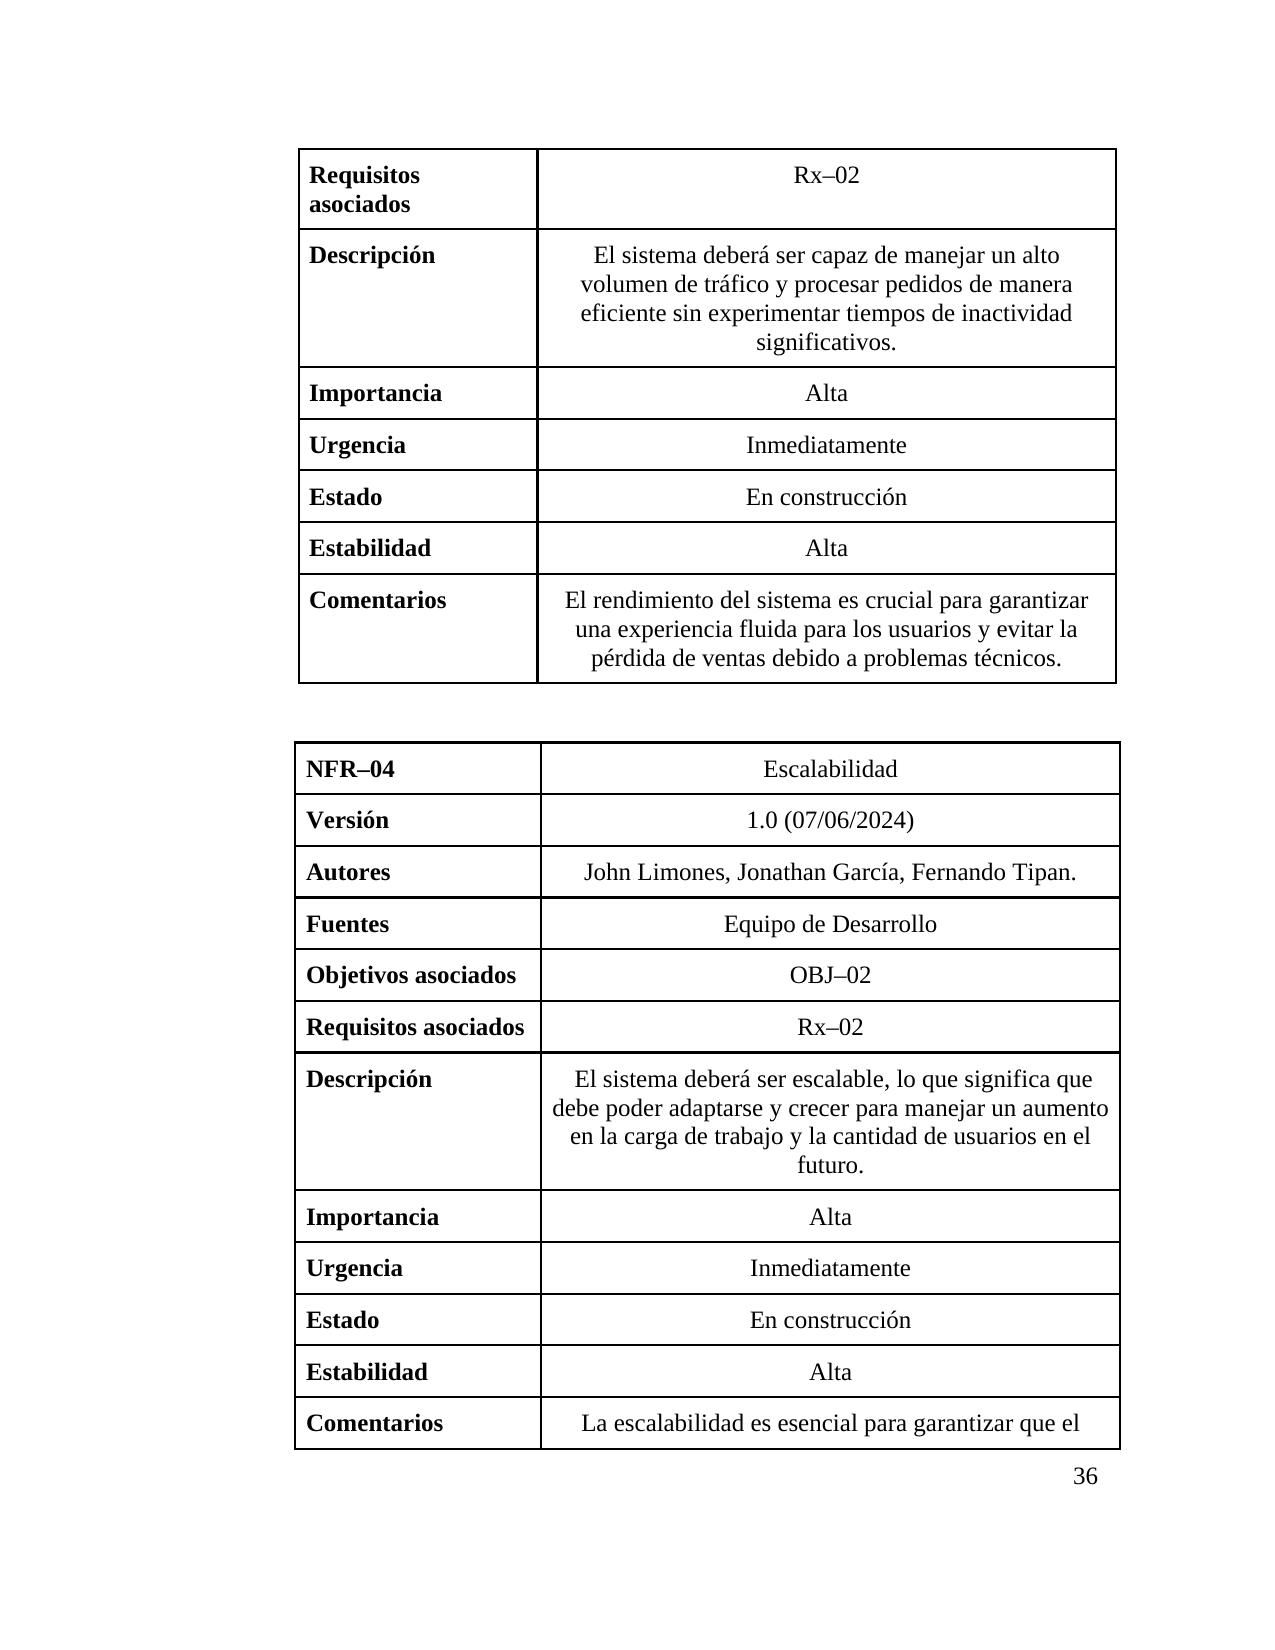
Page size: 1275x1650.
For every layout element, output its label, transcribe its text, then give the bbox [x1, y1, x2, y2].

table_cell El sistema deberá ser capaz de manejar un alto volumen de tráfico y procesar pedidos de manera eficiente sin experimentar tiempos de inactividad significativos. [539, 230, 1115, 366]
table_cell Estabilidad [300, 523, 536, 573]
table_cell Alta [542, 1346, 1119, 1396]
table_cell Importancia [300, 368, 536, 418]
table_cell Fuentes [296, 899, 540, 948]
table_cell Rx–02 [542, 1002, 1119, 1051]
table_header NFR–04 [296, 744, 540, 793]
table_cell Descripción [296, 1054, 540, 1189]
table_cell OBJ–02 [542, 950, 1119, 1000]
table_cell Alta [539, 368, 1115, 418]
table_cell Importancia [296, 1191, 540, 1241]
table_cell Estabilidad [296, 1346, 540, 1396]
table_cell Autores [296, 847, 540, 896]
table_cell Urgencia [300, 420, 536, 469]
table_cell Alta [539, 523, 1115, 573]
table_cell Objetivos asociados [296, 950, 540, 1000]
table_cell En construcción [539, 471, 1115, 521]
table_cell Requisitos asociados [296, 1002, 540, 1051]
table_cell John Limones, Jonathan García, Fernando Tipan. [542, 847, 1119, 896]
table_cell Comentarios [300, 575, 536, 682]
table_cell Alta [542, 1191, 1119, 1241]
table_header Escalabilidad [542, 744, 1119, 793]
table_cell Versión [296, 795, 540, 845]
table_cell En construcción [542, 1295, 1119, 1344]
table_cell Estado [296, 1295, 540, 1344]
table_cell 1.0 (07/06/2024) [542, 795, 1119, 845]
table_cell El sistema deberá ser escalable, lo que significa que debe poder adaptarse y crecer para manejar un aumento en la carga de trabajo y la cantidad de usuarios en el futuro. [542, 1054, 1119, 1189]
table_cell Requisitos asociados [300, 150, 536, 228]
table_cell Inmediatamente [539, 420, 1115, 469]
table_cell Inmediatamente [542, 1243, 1119, 1293]
table_cell Urgencia [296, 1243, 540, 1293]
table_cell Rx–02 [539, 150, 1115, 228]
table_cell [542, 1398, 1119, 1448]
table_cell Equipo de Desarrollo [542, 899, 1119, 948]
table_cell Descripción [300, 230, 536, 366]
table_cell Estado [300, 471, 536, 521]
table_cell El rendimiento del sistema es crucial para garantizar una experiencia fluida para los usuarios y evitar la pérdida de ventas debido a problemas técnicos. [539, 575, 1115, 682]
table_cell Comentarios [296, 1398, 540, 1448]
